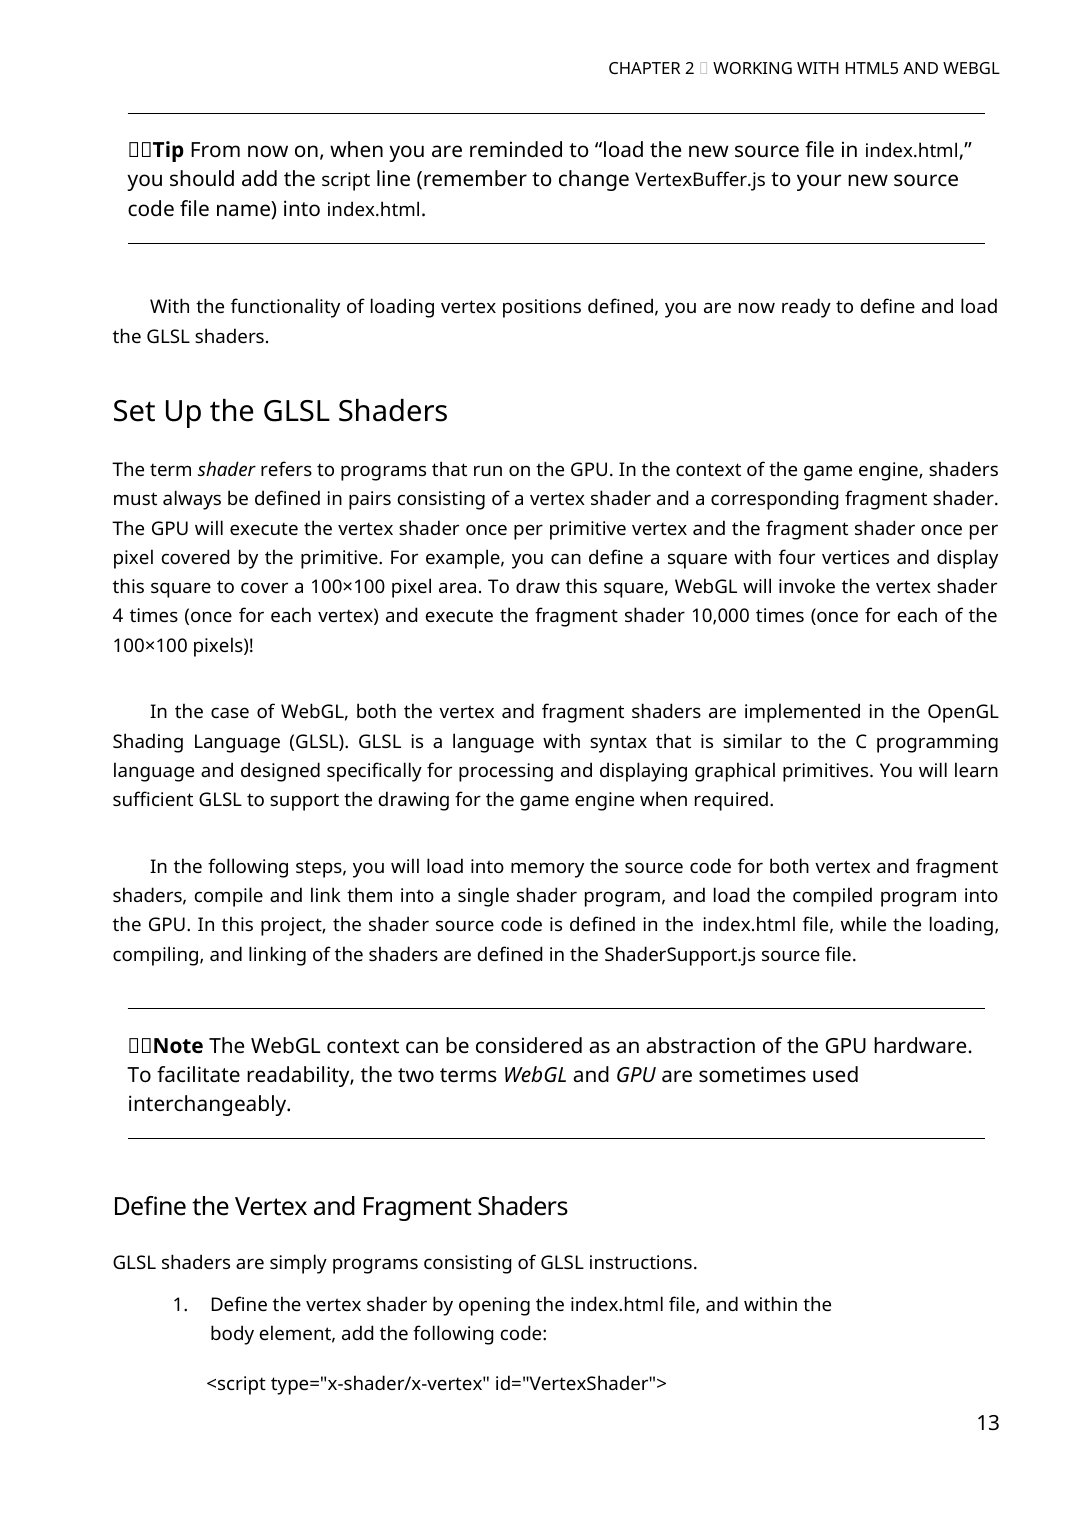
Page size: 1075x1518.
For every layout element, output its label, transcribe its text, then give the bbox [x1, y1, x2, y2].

text With the functionality of loading vertex positions defined, you are now ready to define and load the GLSL shaders. [112, 294, 1000, 348]
text In the case of WebGL, both the vertex and fragment shaders are implemented in the OpenGL Shading Language (GLSL). GLSL is a language with syntax that is similar to the C programming language and designed specifically for processing and displaying graphical primitives. You will learn sufficient GLSL to support the drawing for the game engine when required. [112, 699, 1000, 812]
text In the following steps, you will load into memory the source code for both vertex and fragment shaders, compile and link them into a single shader program, and load the compiled program into the GPU. In this project, the shader source code is defined in the index.html file, while the loading, compiling, and linking of the shaders are defined in the ShaderSupport.js source file. [112, 853, 1000, 967]
text The term shader refers to programs that run on the GPU. In the context of the game engine, shaders must always be defined in pairs consisting of a vertex shader and a corresponding fragment shader. The GPU will execute the vertex shader once per primitive vertex and the fragment shader once per pixel covered by the primitive. For example, you can define a square with four vertices and display this square to cover a 100×100 pixel area. To draw this square, WebGL will invoke the vertex shader 4 times (once for each vertex) and execute the fragment shader 10,000 times (once for each of the 100×100 pixels)! [112, 456, 1000, 657]
subtitle Set Up the GLSL Shaders [112, 390, 1000, 429]
list Define the vertex shader by opening the index.html file, and within the body element, add the following code: [172, 1291, 880, 1346]
text Tip From now on, when you are reminded to “load the new source file in index.html,” you should add the script line (remember to change VertexBuffer.js to your new source code file name) into index.html. [127, 114, 985, 244]
text <script type="x-shader/x-vertex" id="VertexShader"> [206, 1370, 1000, 1396]
subtitle Define the Vertex and Fragment Shaders [112, 1189, 1000, 1223]
text Note The WebGL context can be considered as an abstraction of the GPU hardware. To facilitate readability, the two terms WebGL and GPU are sometimes used interchangeably. [127, 1009, 985, 1139]
text GLSL shaders are simply programs consisting of GLSL instructions. [112, 1249, 1000, 1274]
